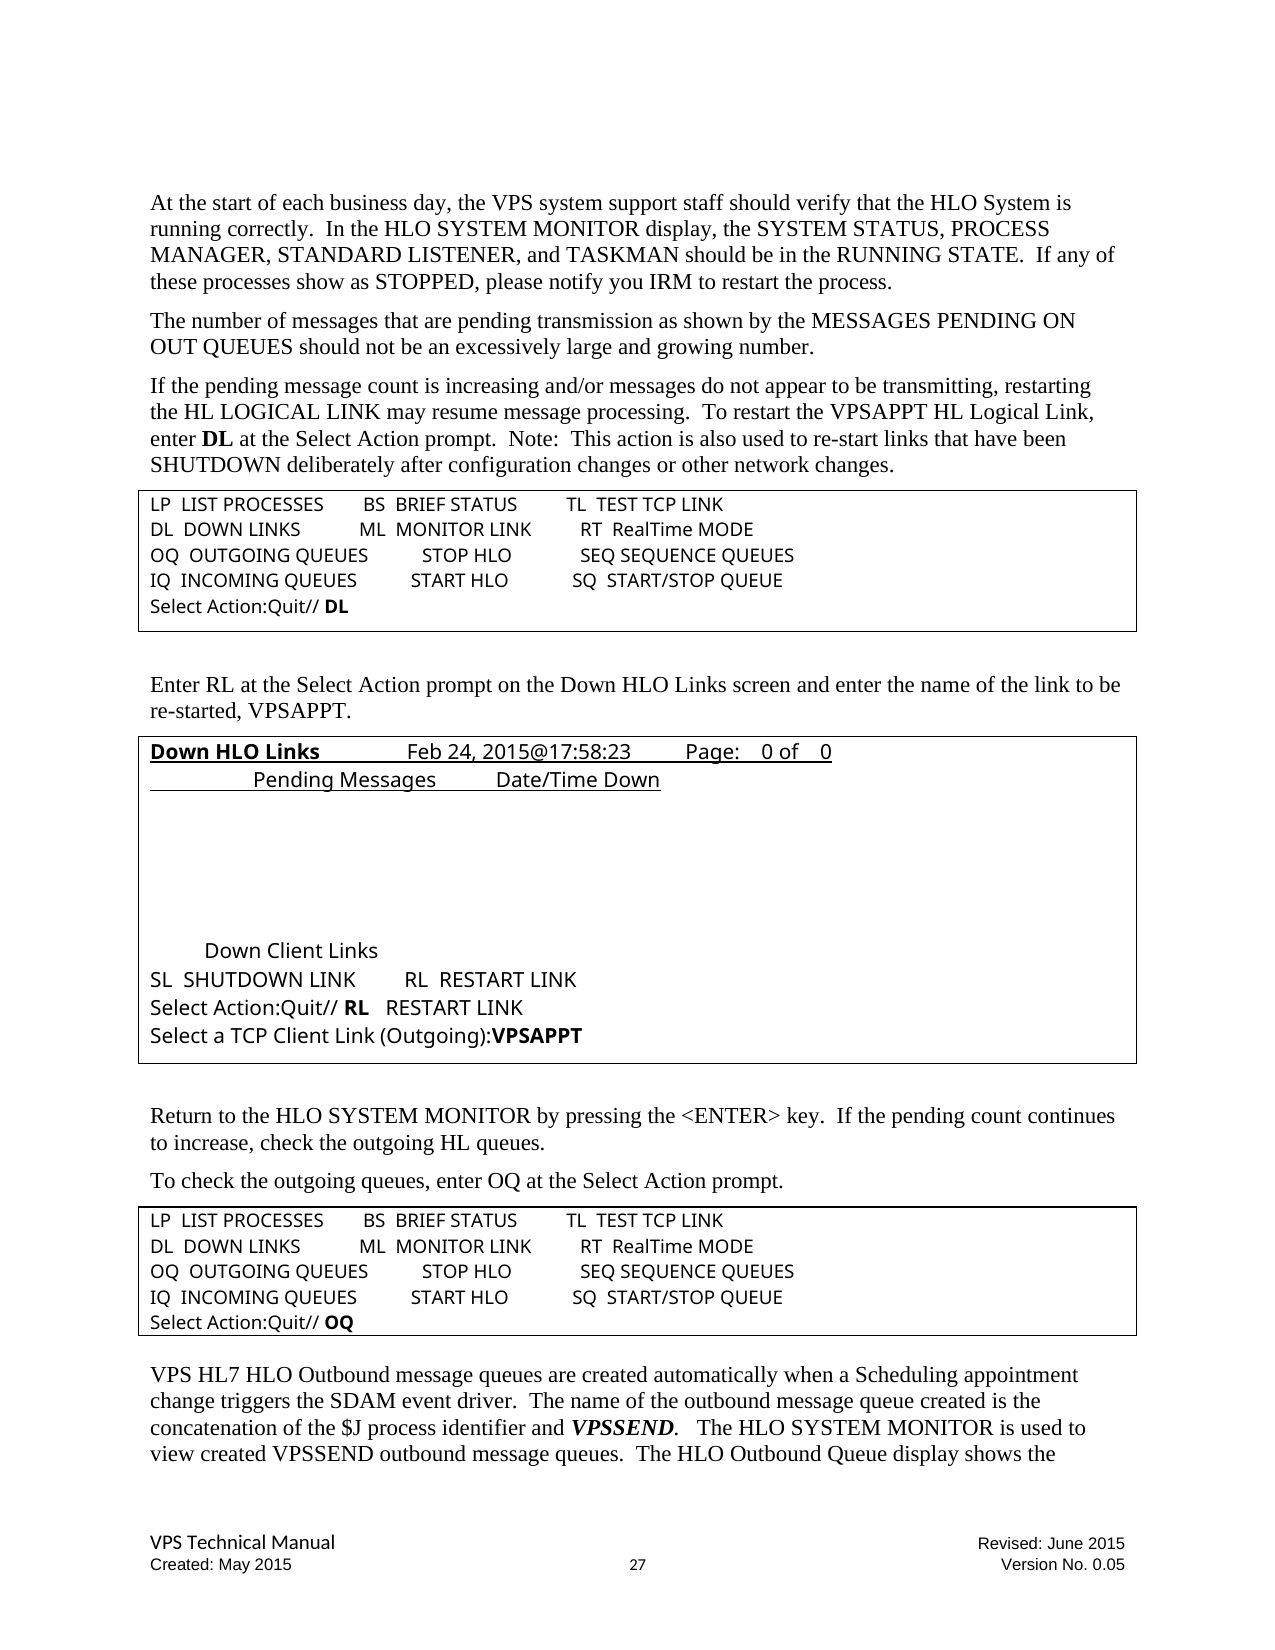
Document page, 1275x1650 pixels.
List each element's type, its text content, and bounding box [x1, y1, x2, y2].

text To check the outgoing queues, enter OQ at the Select Action prompt. [150, 1168, 1125, 1194]
table_header LP LIST PROCESSES BS BRIEF STATUS TL TEST TCP LINK DL DOWN LINKS ML MONITOR LINK RT RealTime MODE OQ OUTGOING QUEUES STOP HLO SEQ SEQUENCE QUEUES IQ INCOMING QUEUES START HLO SQ START/STOP QUEUE Select Action:Quit// OQ [139, 1208, 1136, 1335]
table_header Down HLO Links Feb 24, 2015@17:58:23 Page: 0 of 0 Pending Messages Date/Time Down Down Client Links SL SHUTDOWN LINK RL RESTART LINK Select Action:Quit// RL RESTART LINK Select a TCP Client Link (Outgoing):VPSAPPT [139, 737, 1136, 1062]
text The number of messages that are pending transmission as shown by the MESSAGES PENDING ON OUT QUEUES should not be an excessively large and growing number. [150, 307, 1125, 359]
text If the pending message count is increasing and/or messages do not appear to be transmitting, restarting the HL LOGICAL LINK may resume message processing. To restart the VPSAPPT HL Logical Link, enter DL at the Select Action prompt. Note: This action is also used to re-start links that have been SHUTDOWN deliberately after configuration changes or other network changes. [150, 372, 1125, 477]
text Enter RL at the Select Action prompt on the Down HLO Links screen and enter the name of the link to be re-started, VPSAPPT. [150, 671, 1125, 724]
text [150, 1361, 1125, 1467]
table_header LP LIST PROCESSES BS BRIEF STATUS TL TEST TCP LINK DL DOWN LINKS ML MONITOR LINK RT RealTime MODE OQ OUTGOING QUEUES STOP HLO SEQ SEQUENCE QUEUES IQ INCOMING QUEUES START HLO SQ START/STOP QUEUE Select Action:Quit// DL [139, 491, 1136, 631]
text Return to the HLO SYSTEM MONITOR by pressing the <ENTER> key. If the pending count continues to increase, check the outgoing HL queues. [150, 1102, 1125, 1155]
text At the start of each business day, the VPS system support staff should verify that the HLO System is running correctly. In the HLO SYSTEM MONITOR display, the SYSTEM STATUS, PROCESS MANAGER, STANDARD LISTENER, and TASKMAN should be in the RUNNING STATE. If any of these processes show as STOPPED, please notify you IRM to restart the process. [150, 189, 1125, 294]
